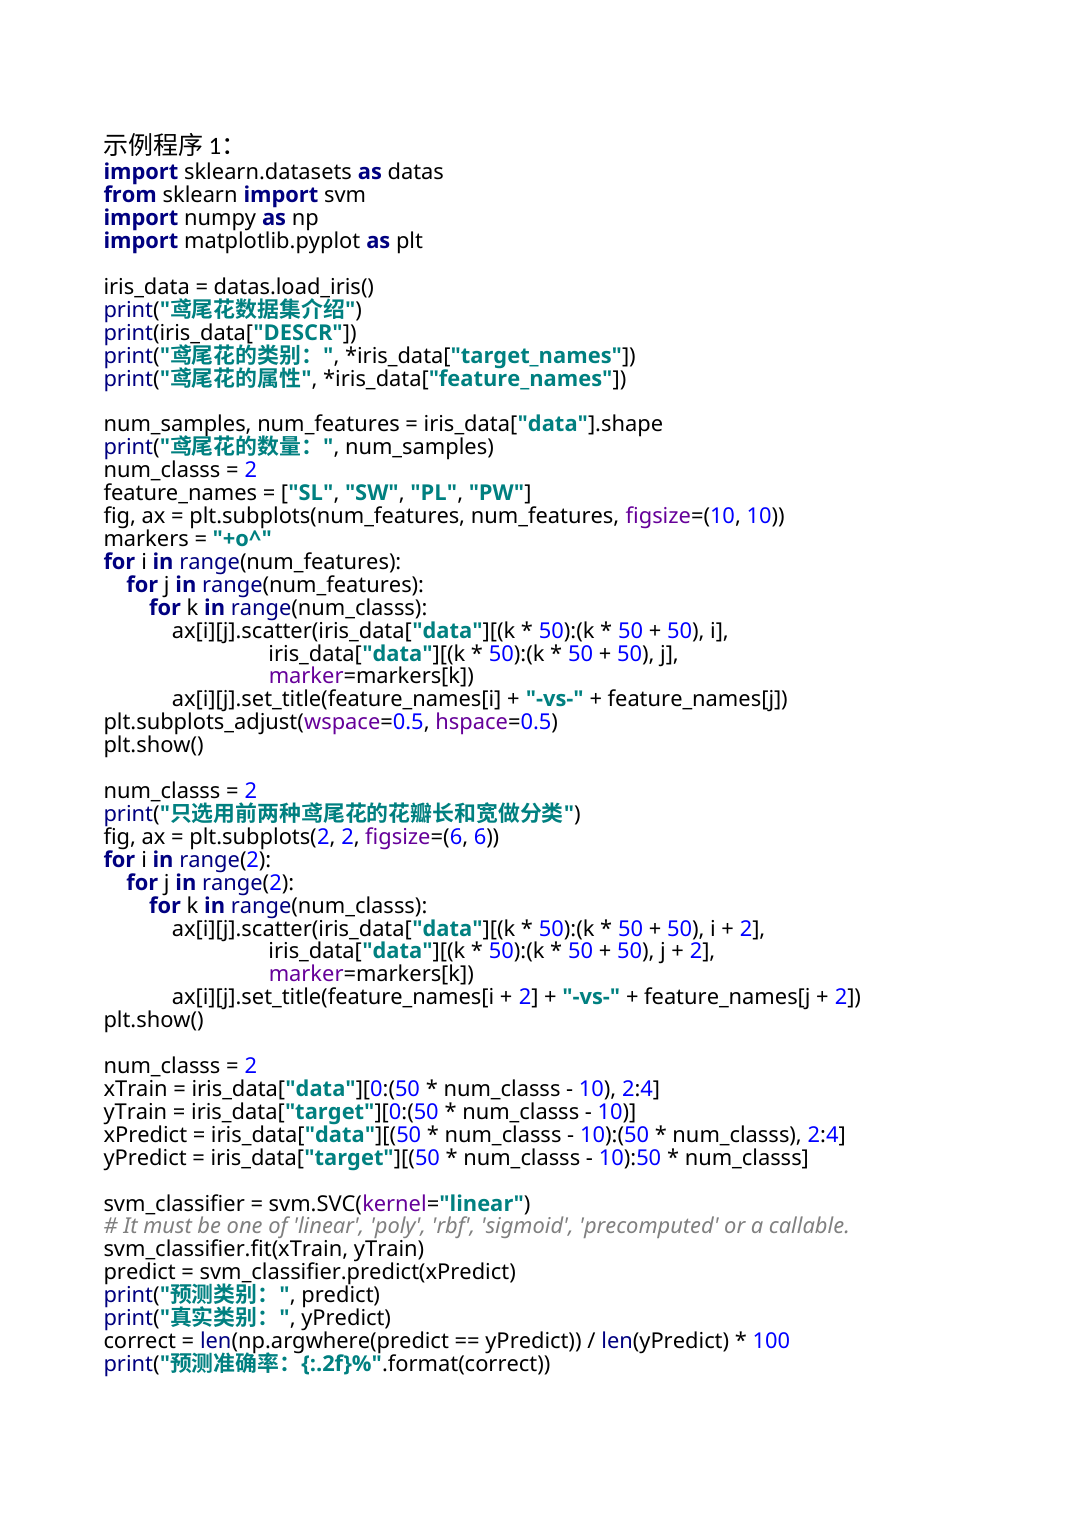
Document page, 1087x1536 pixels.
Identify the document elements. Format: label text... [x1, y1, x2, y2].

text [103, 161, 983, 1399]
text 示例程序1： [103, 125, 983, 161]
